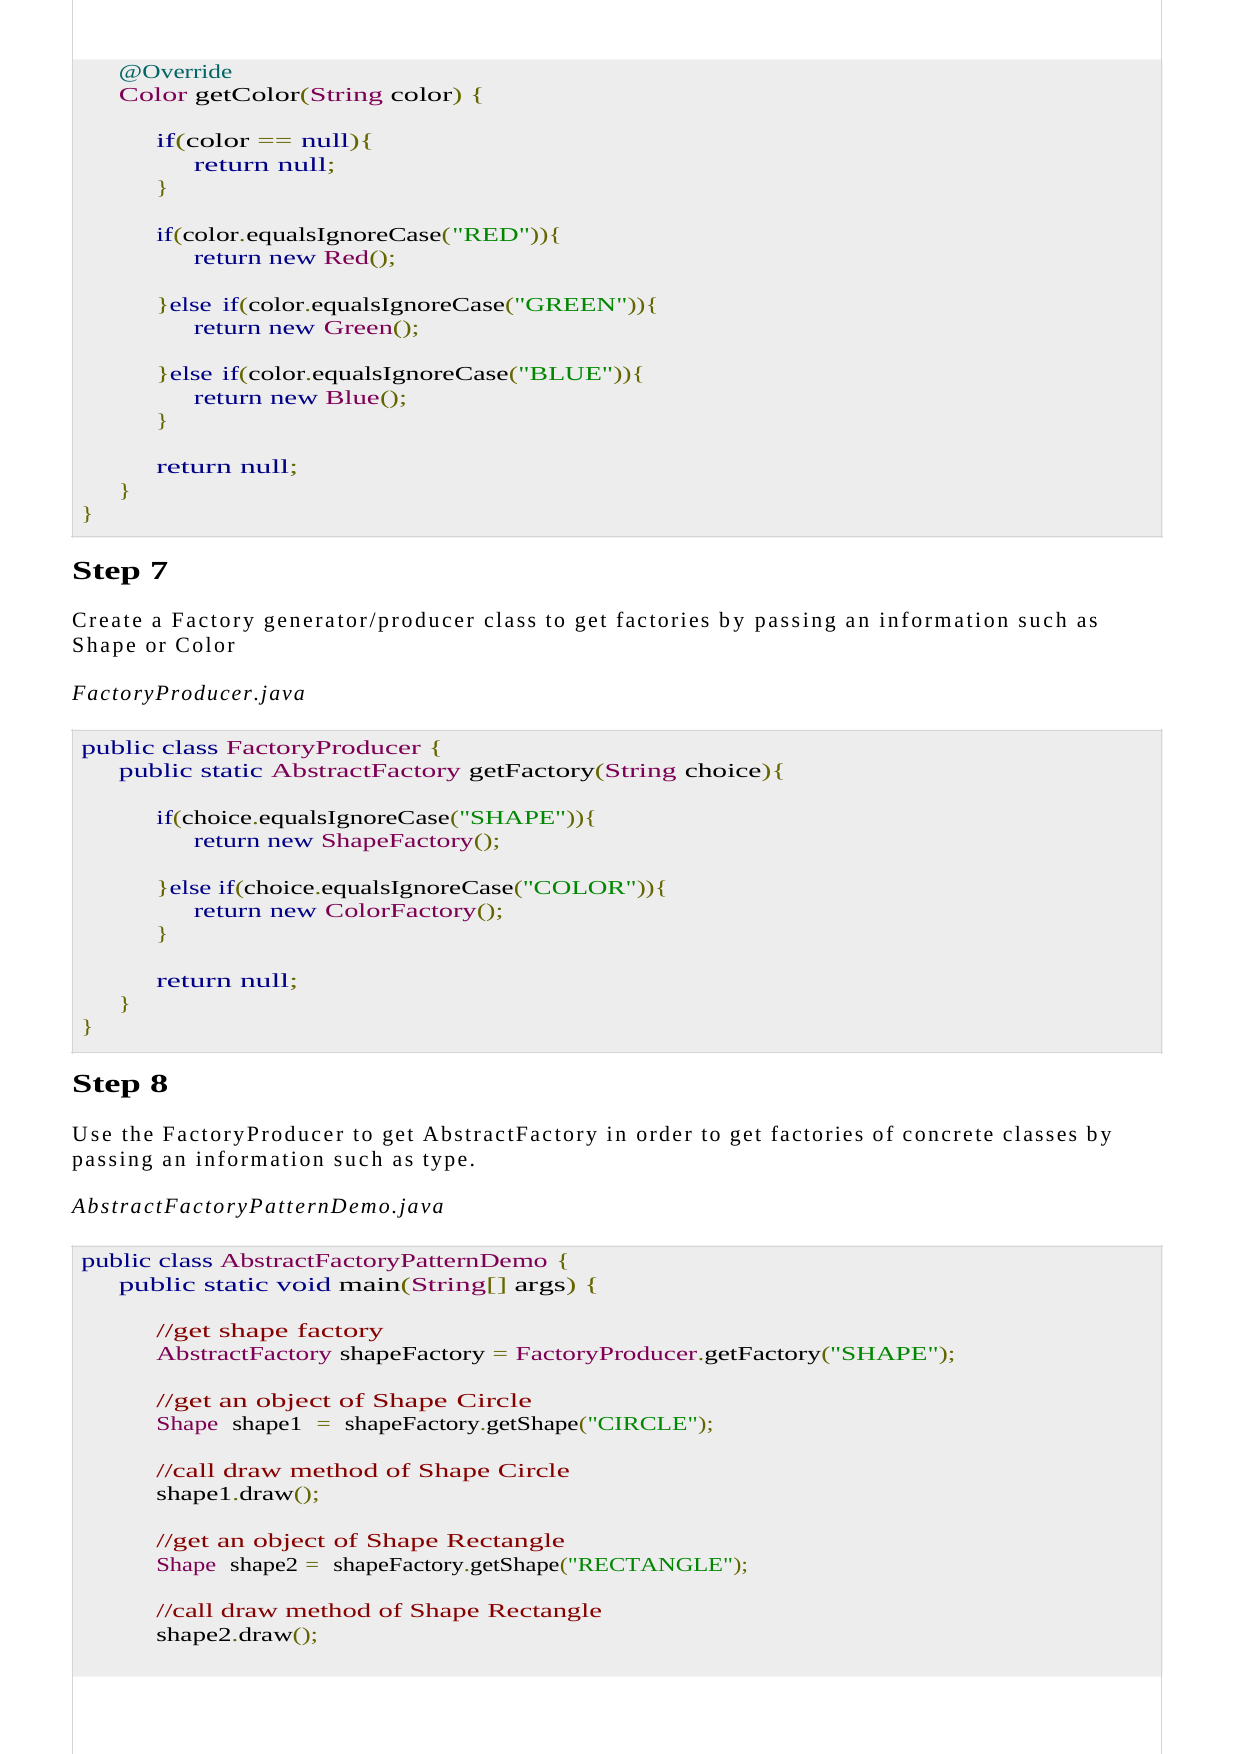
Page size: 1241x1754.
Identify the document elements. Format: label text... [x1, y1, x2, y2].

text Step 7 [72, 555, 1240, 585]
text FactoryProducer.java [72, 679, 1240, 705]
text AbstractFactoryPatternDemo.java [72, 1193, 1240, 1218]
text return new Red(); [194, 246, 1240, 269]
text if(choice.equalsIgnoreCase("SHAPE")){ [156, 806, 1240, 829]
text }else if(choice.equalsIgnoreCase("COLOR")){ [156, 876, 1240, 898]
text } [156, 409, 1240, 432]
text } [156, 176, 1240, 199]
text } [81, 1015, 1240, 1038]
text //get shape factory [156, 1319, 1240, 1342]
text public class AbstractFactoryPatternDemo { [81, 1249, 1240, 1272]
text return new ColorFactory(); [194, 899, 1240, 922]
text public static AbstractFactory getFactory(String choice){ [119, 759, 1240, 782]
text Step 8 [72, 1068, 1240, 1098]
text Create a Factory generator/producer class to get factories by passing an information such as Shape or Color [72, 608, 1107, 658]
text if(color == null){ [156, 129, 1240, 152]
text public static void main(String[] args) { [119, 1272, 1240, 1295]
text } [119, 992, 1240, 1015]
text } [119, 479, 1240, 502]
text AbstractFactory shapeFactory = FactoryProducer.getFactory("SHAPE"); [156, 1342, 1240, 1365]
text return null; [156, 456, 1240, 478]
text //call draw method of Shape Circle shape1.draw(); [156, 1459, 579, 1505]
text //get an object of Shape Circle [156, 1389, 1240, 1412]
text if(color.equalsIgnoreCase("RED")){ [156, 223, 1240, 245]
text public class FactoryProducer { [81, 736, 1240, 759]
text @Override [119, 59, 1240, 82]
text return null; [156, 969, 1240, 992]
text } [156, 922, 1240, 945]
text //call draw method of Shape Rectangle shape2.draw(); [156, 1599, 612, 1645]
text return new Blue(); [194, 386, 1240, 408]
text Shape shape1 = shapeFactory.getShape("CIRCLE"); [156, 1412, 1240, 1435]
text }else if(color.equalsIgnoreCase("GREEN")){ [156, 292, 1240, 315]
text }else if(color.equalsIgnoreCase("BLUE")){ [156, 362, 1240, 385]
text return new Green(); [194, 316, 1240, 338]
text } [81, 502, 1240, 525]
text Use the FactoryProducer to get AbstractFactory in order to get factories of concrete classes by passing an information such as type. [72, 1121, 1121, 1171]
text Color getColor(String color) { [119, 83, 1240, 106]
text return new ShapeFactory(); [194, 829, 1240, 852]
text Shape shape2 = shapeFactory.getShape("RECTANGLE"); [156, 1552, 1240, 1575]
text return null; [194, 153, 1240, 176]
text //get an object of Shape Rectangle [156, 1529, 1240, 1552]
